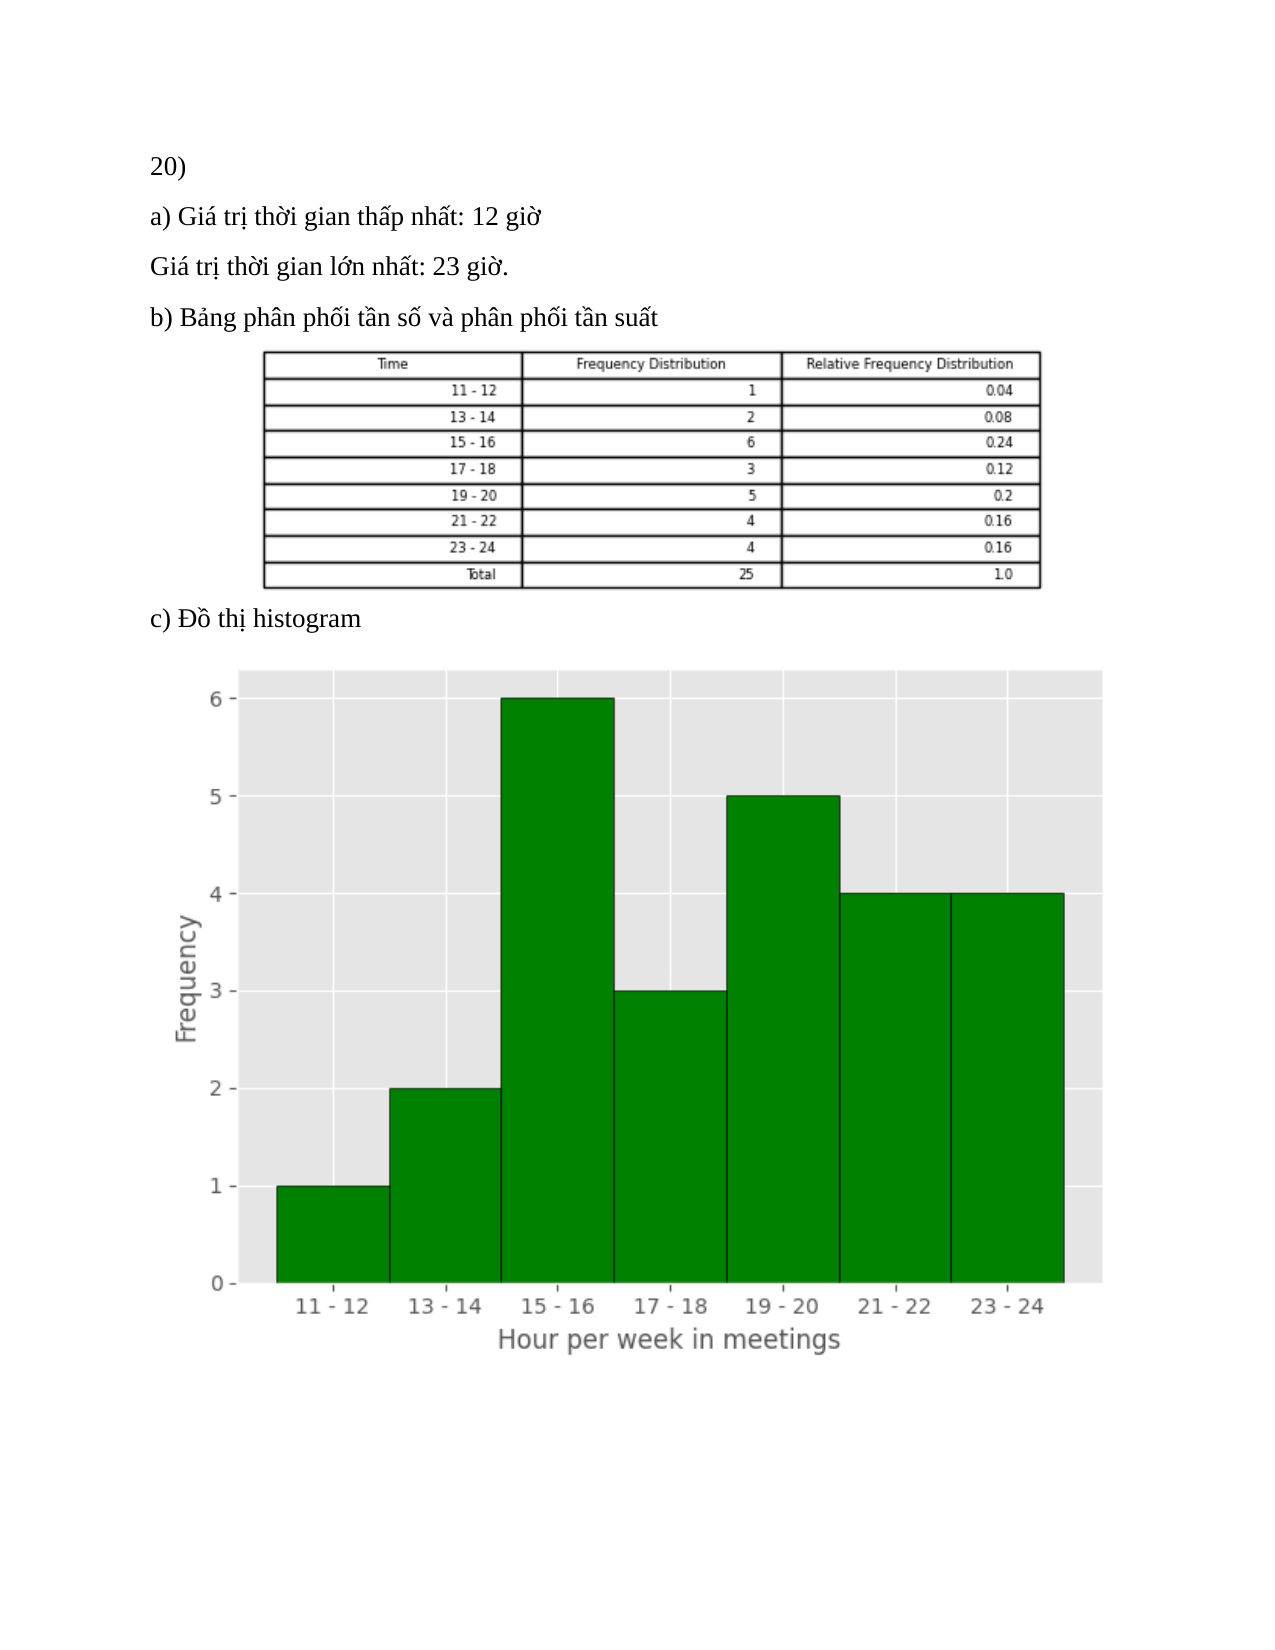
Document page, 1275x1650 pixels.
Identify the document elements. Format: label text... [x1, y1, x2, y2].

picture [150, 646, 1125, 1378]
text a) Giá trị thời gian thấp nhất: 12 giờ [150, 200, 1125, 231]
text 20) [150, 150, 1125, 181]
picture [245, 345, 1049, 600]
text Giá trị thời gian lớn nhất: 23 giờ. [150, 250, 1125, 282]
text c) Đồ thị histogram [150, 602, 1125, 633]
text b) Bảng phân phối tần số và phân phối tần suất [150, 301, 1125, 332]
